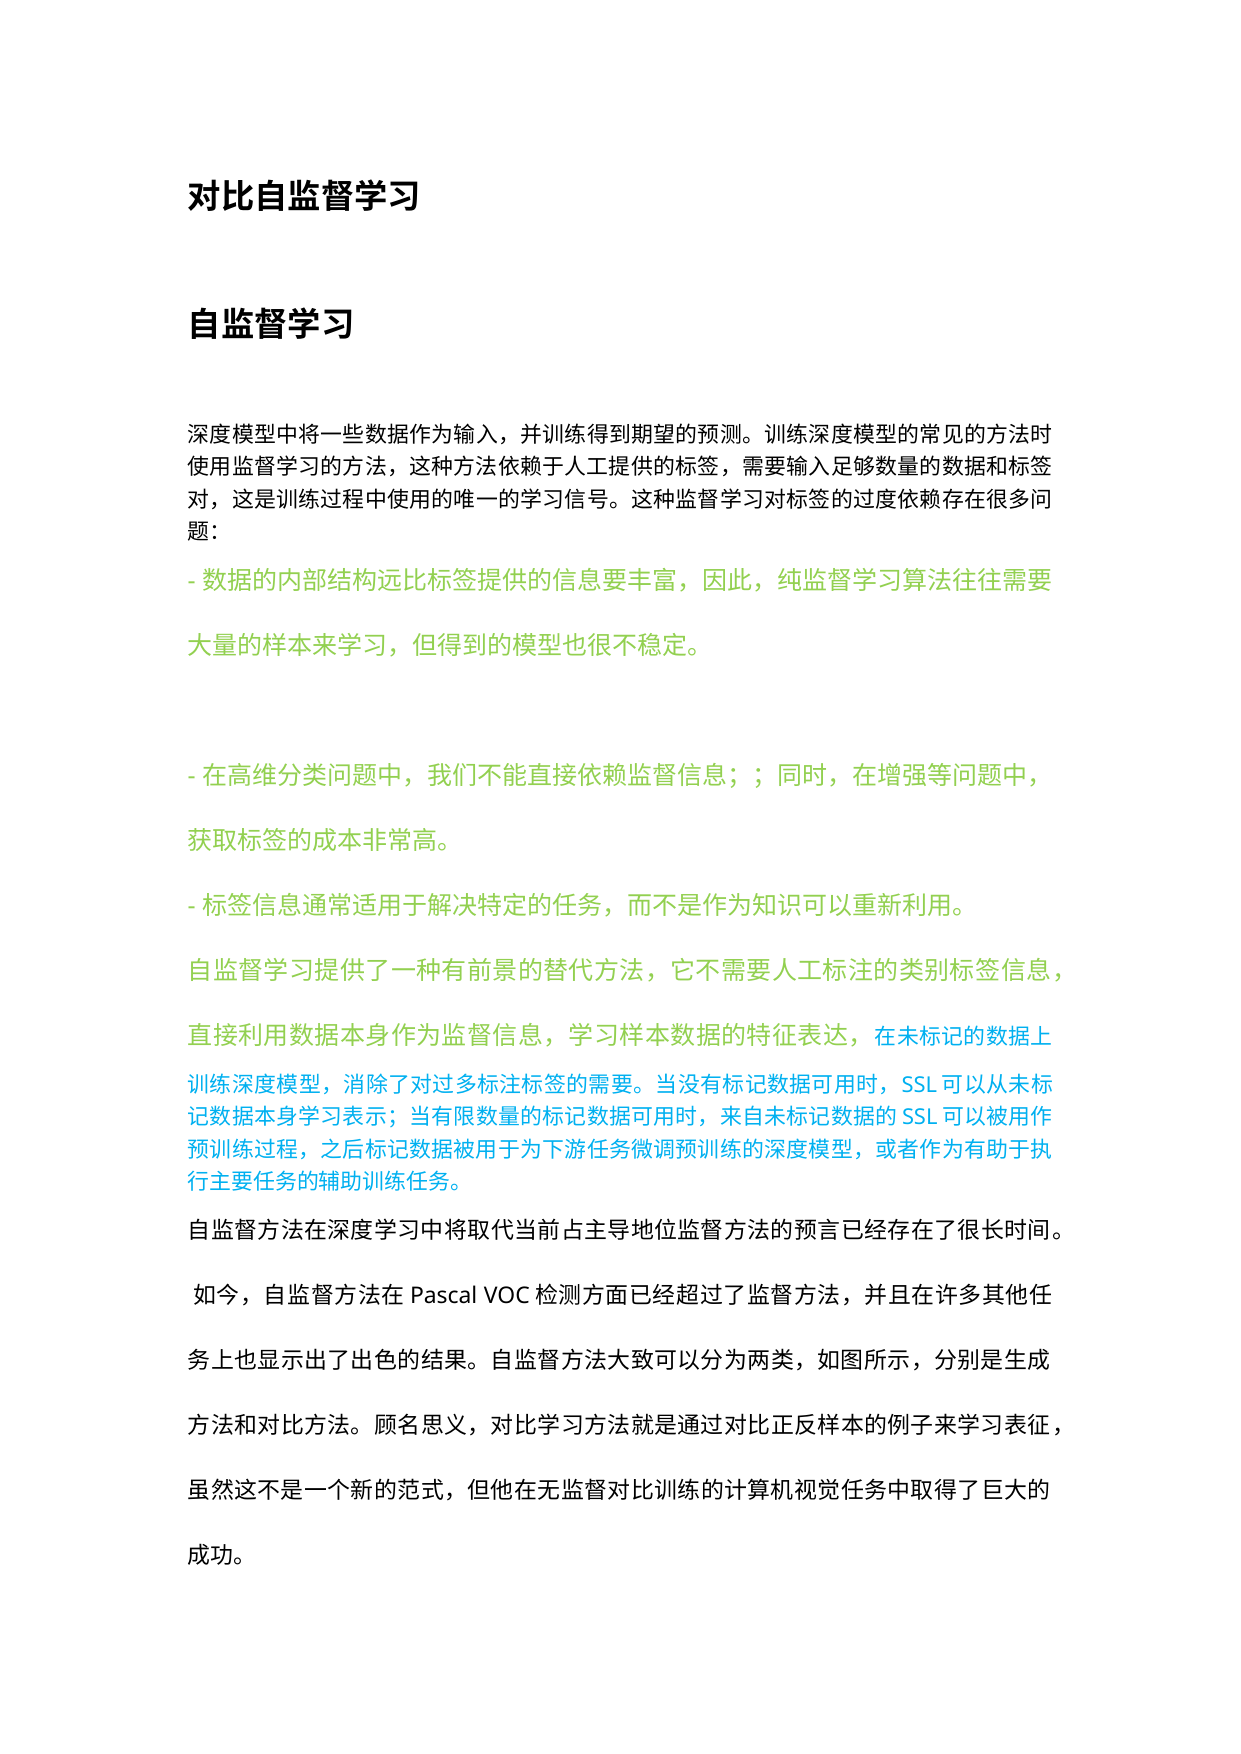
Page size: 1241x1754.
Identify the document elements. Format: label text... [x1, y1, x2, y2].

text 自监督学习提供了一种有前景的替代方法，它不需要人工标注的类别标签信息，直接利用数据本身作为监督信息，学习样本数据的特征表达，在未标记的数据上训练深度模型，消除了对过多标注标签的需要。当没有标记数据可用时，SSL可以从未标记数据本身学习表示；当有限数量的标记数据可用时，来自未标记数据的SSL可以被用作预训练过程，之后标记数据被用于为下游任务微调预训练的深度模型，或者作为有助于执行主要任务的辅助训练任务。 [187, 936, 1053, 1196]
text 自监督方法在深度学习中将取代当前占主导地位监督方法的预言已经存在了很长时间。 如今，自监督方法在Pascal VOC检测方面已经超过了监督方法，并且在许多其他任务上也显示出了出色的结果。自监督方法大致可以分为两类，如图所示，分别是生成方法和对比方法。顾名思义，对比学习方法就是通过对比正反样本的例子来学习表征，虽然这不是一个新的范式，但他在无监督对比训练的计算机视觉任务中取得了巨大的成功。 [187, 1196, 1053, 1586]
text 深度模型中将一些数据作为输入，并训练得到期望的预测。训练深度模型的常见的方法时使用监督学习的方法，这种方法依赖于人工提供的标签，需要输入足够数量的数据和标签对，这是训练过程中使用的唯一的学习信号。这种监督学习对标签的过度依赖存在很多问题： [187, 416, 1053, 546]
text - 标签信息通常适用于解决特定的任务，而不是作为知识可以重新利用。 [187, 871, 1053, 936]
text - 在高维分类问题中，我们不能直接依赖监督信息；；同时，在增强等问题中，获取标签的成本非常高。 [187, 741, 1053, 871]
subtitle 自监督学习 [187, 289, 1053, 354]
text - 数据的内部结构远比标签提供的信息要丰富，因此，纯监督学习算法往往需要大量的样本来学习，但得到的模型也很不稳定。 [187, 546, 1053, 676]
subtitle 对比自监督学习 [187, 162, 1053, 227]
